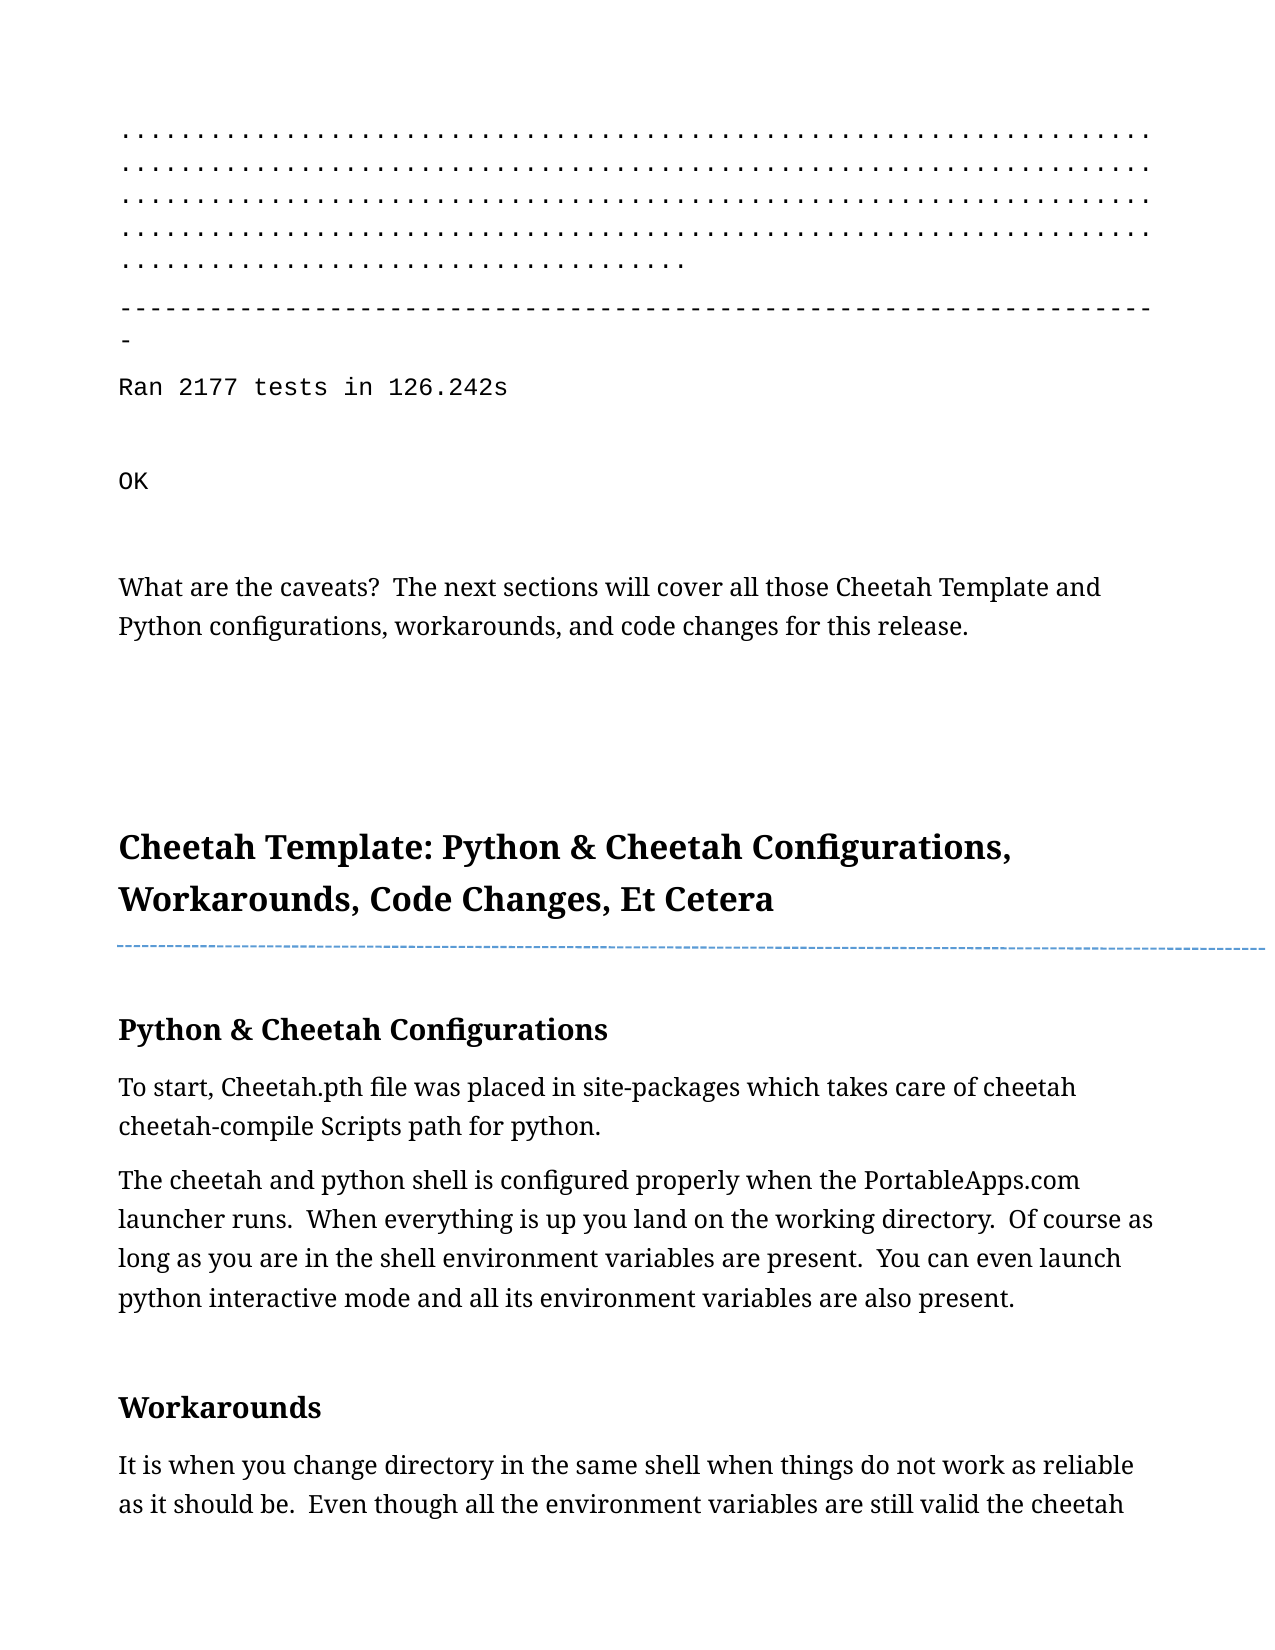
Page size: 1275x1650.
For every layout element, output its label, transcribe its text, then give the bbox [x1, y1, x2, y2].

text Workarounds [118, 1388, 1157, 1427]
text To start, Cheetah.pth file was placed in site-packages which takes care of cheetah cheetah-compile Scripts path for python. [118, 1070, 1157, 1143]
text Cheetah Template: Python & Cheetah Configurations, Workarounds, Code Changes, Et Cetera [118, 824, 1157, 922]
text ---------------------------------------------------------------------- [118, 295, 1157, 356]
text The cheetah and python shell is configured properly when the PortableApps.com launcher runs. When everything is up you land on the working directory. Of course as long as you are in the shell environment variables are present. You can even launch python interactive mode and all its environment variables are also present. [118, 1163, 1157, 1314]
text Ran 2177 tests in 126.242s [118, 375, 1157, 403]
text What are the caveats? The next sections will cover all those Cheetah Template and Python configurations, workarounds, and code changes for this release. [118, 570, 1157, 643]
text Python & Cheetah Configurations [118, 1010, 1157, 1049]
text OK [118, 469, 1157, 497]
